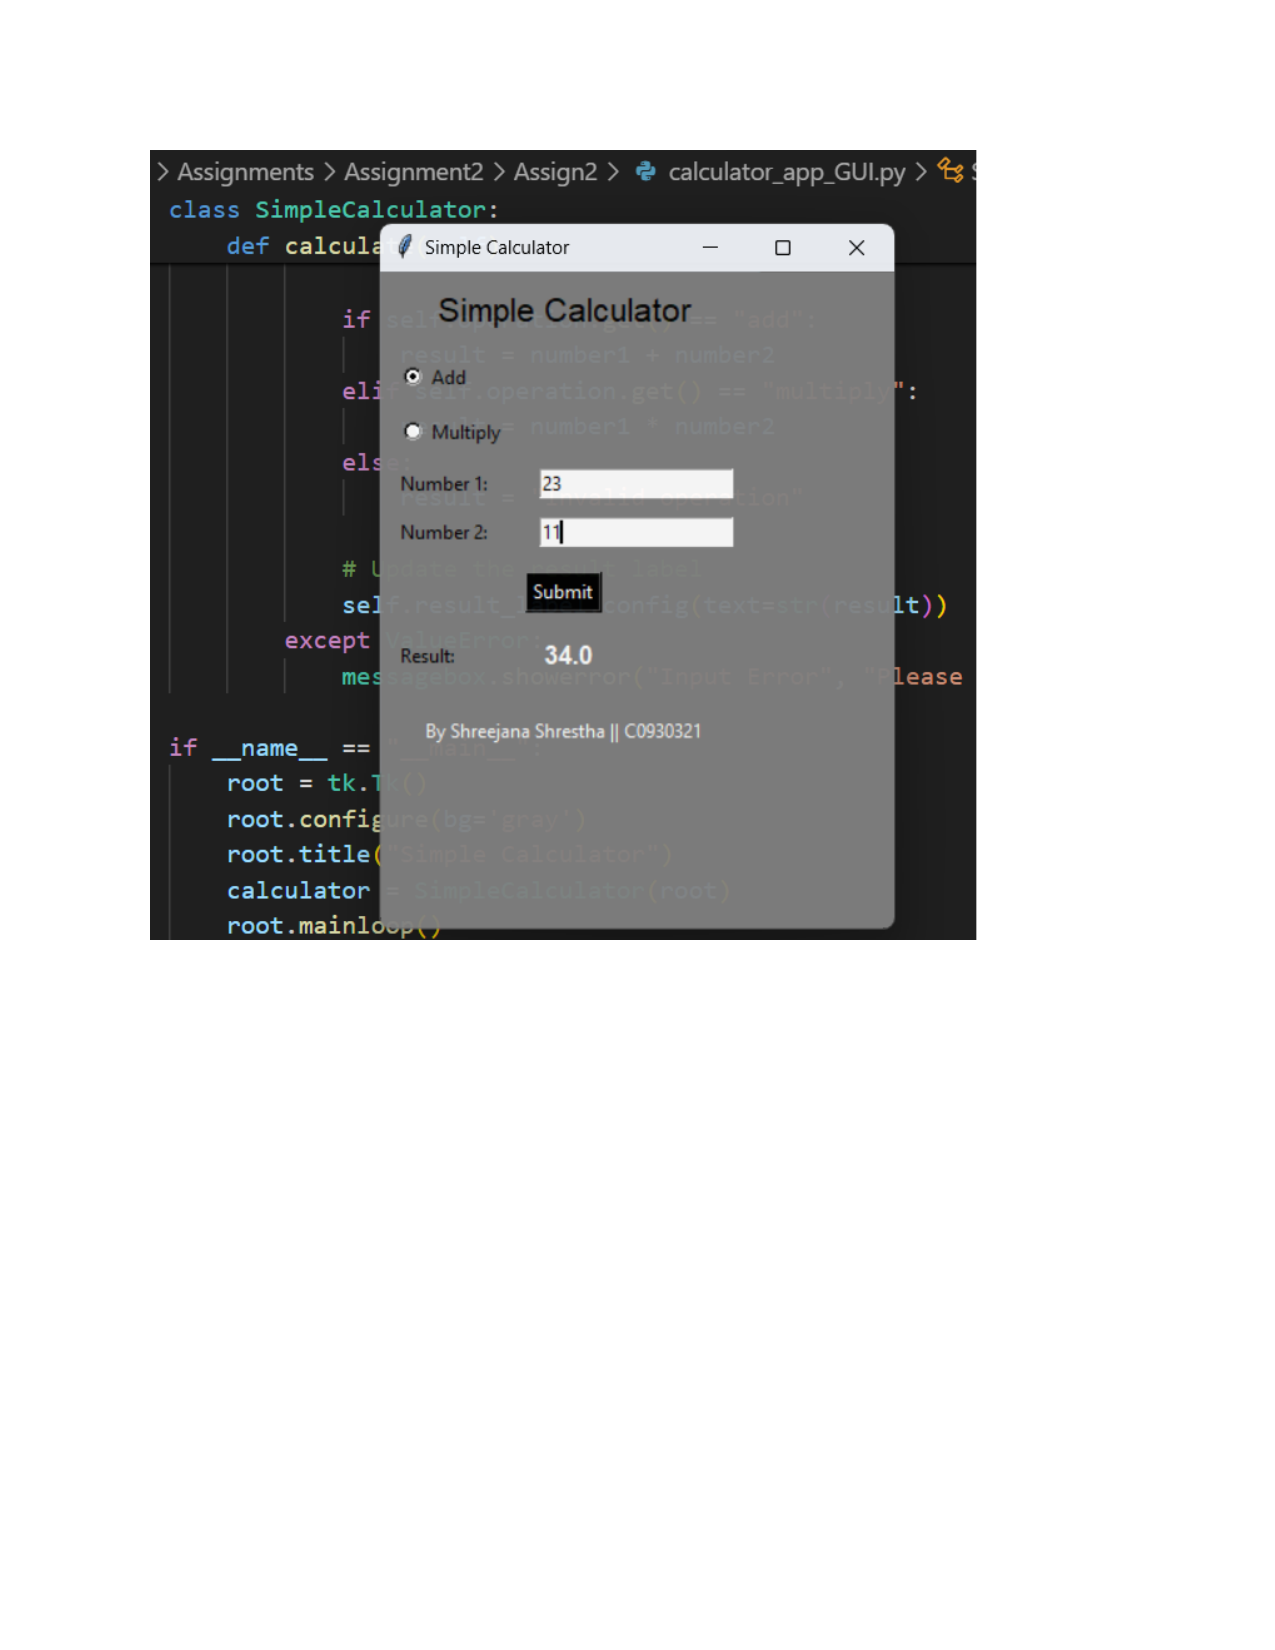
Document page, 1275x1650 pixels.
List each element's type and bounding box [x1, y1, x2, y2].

picture [150, 150, 977, 940]
